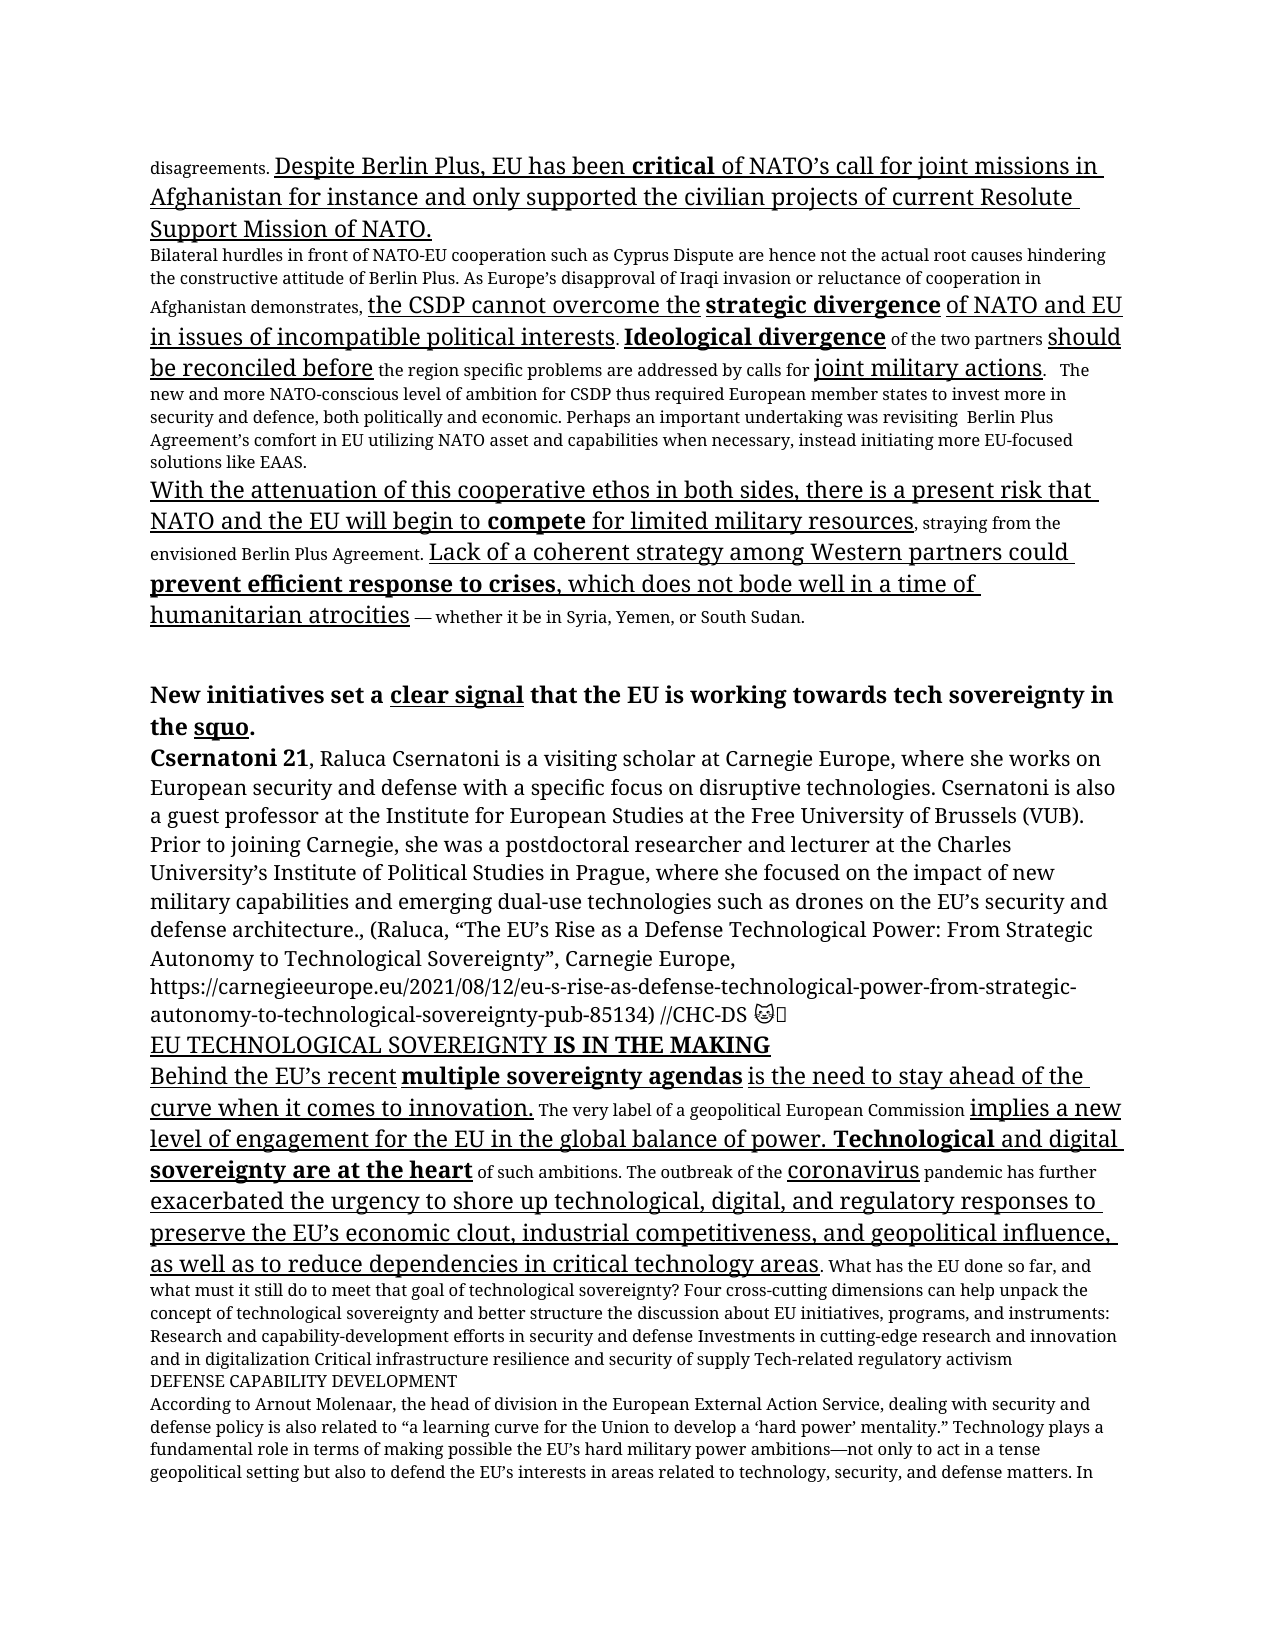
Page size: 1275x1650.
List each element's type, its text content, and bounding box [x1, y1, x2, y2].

text Csernatoni 21, Raluca Csernatoni is a visiting scholar at Carnegie Europe, where she works on European security and defense with a specific focus on disruptive technologies. Csernatoni is also a guest professor at the Institute for European Studies at the Free University of Brussels (VUB). Prior to joining Carnegie, she was a postdoctoral researcher and lecturer at the Charles University’s Institute of Political Studies in Prague, where she focused on the impact of new military capabilities and emerging dual-use technologies such as drones on the EU’s security and defense architecture., (Raluca, “The EU’s Rise as a Defense Technological Power: From Strategic Autonomy to Technological Sovereignty”, Carnegie Europe, https://carnegieeurope.eu/2021/08/12/eu-s-rise-as-defense-technological-power-from-strategic-autonomy-to-technological-sovereignty-pub-85134) //CHC-DS ‍ [150, 742, 1125, 1029]
text With the attenuation of this cooperative ethos in both sides, there is a present risk that NATO and the EU will begin to compete for limited military resources, straying from the envisioned Berlin Plus Agreement. Lack of a coherent strategy among Western partners could prevent efficient response to crises, which does not bode well in a time of humanitarian atrocities — whether it be in Syria, Yemen, or South Sudan. [150, 474, 1125, 630]
text Behind the EU’s recent multiple sovereignty agendas is the need to stay ahead of the curve when it comes to innovation. The very label of a geopolitical European Commission implies a new level of engagement for the EU in the global balance of power. Technological and digital sovereignty are at the heart of such ambitions. The outbreak of the coronavirus pandemic has further exacerbated the urgency to shore up technological, digital, and regulatory responses to preserve the EU’s economic clout, industrial competitiveness, and geopolitical influence, as well as to reduce dependencies in critical technology areas. What has the EU done so far, and what must it still do to meet that goal of technological sovereignty? Four cross-cutting dimensions can help unpack the concept of technological sovereignty and better structure the discussion about EU initiatives, programs, and instruments: Research and capability-development efforts in security and defense Investments in cutting-edge research and innovation and in digitalization Critical infrastructure resilience and security of supply Tech-related regulatory activism [150, 1060, 1125, 1370]
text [150, 1392, 1125, 1483]
subtitle New initiatives set a clear signal that the EU is working towards tech sovereignty in the squo. [150, 679, 1125, 742]
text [150, 150, 1125, 244]
text Bilateral hurdles in front of NATO-EU cooperation such as Cyprus Dispute are hence not the actual root causes hindering the constructive attitude of Berlin Plus. As Europe’s disapproval of Iraqi invasion or reluctance of cooperation in Afghanistan demonstrates, the CSDP cannot overcome the strategic divergence of NATO and EU in issues of incompatible political interests. Ideological divergence of the two partners should be reconciled before the region specific problems are addressed by calls for joint military actions. The new and more NATO-conscious level of ambition for CSDP thus required European member states to invest more in security and defence, both politically and economic. Perhaps an important undertaking was revisiting Berlin Plus Agreement’s comfort in EU utilizing NATO asset and capabilities when necessary, instead initiating more EU-focused solutions like EAAS. [150, 244, 1125, 474]
text DEFENSE CAPABILITY DEVELOPMENT [150, 1370, 1125, 1392]
text EU TECHNOLOGICAL SOVEREIGNTY IS IN THE MAKING [150, 1029, 1125, 1060]
